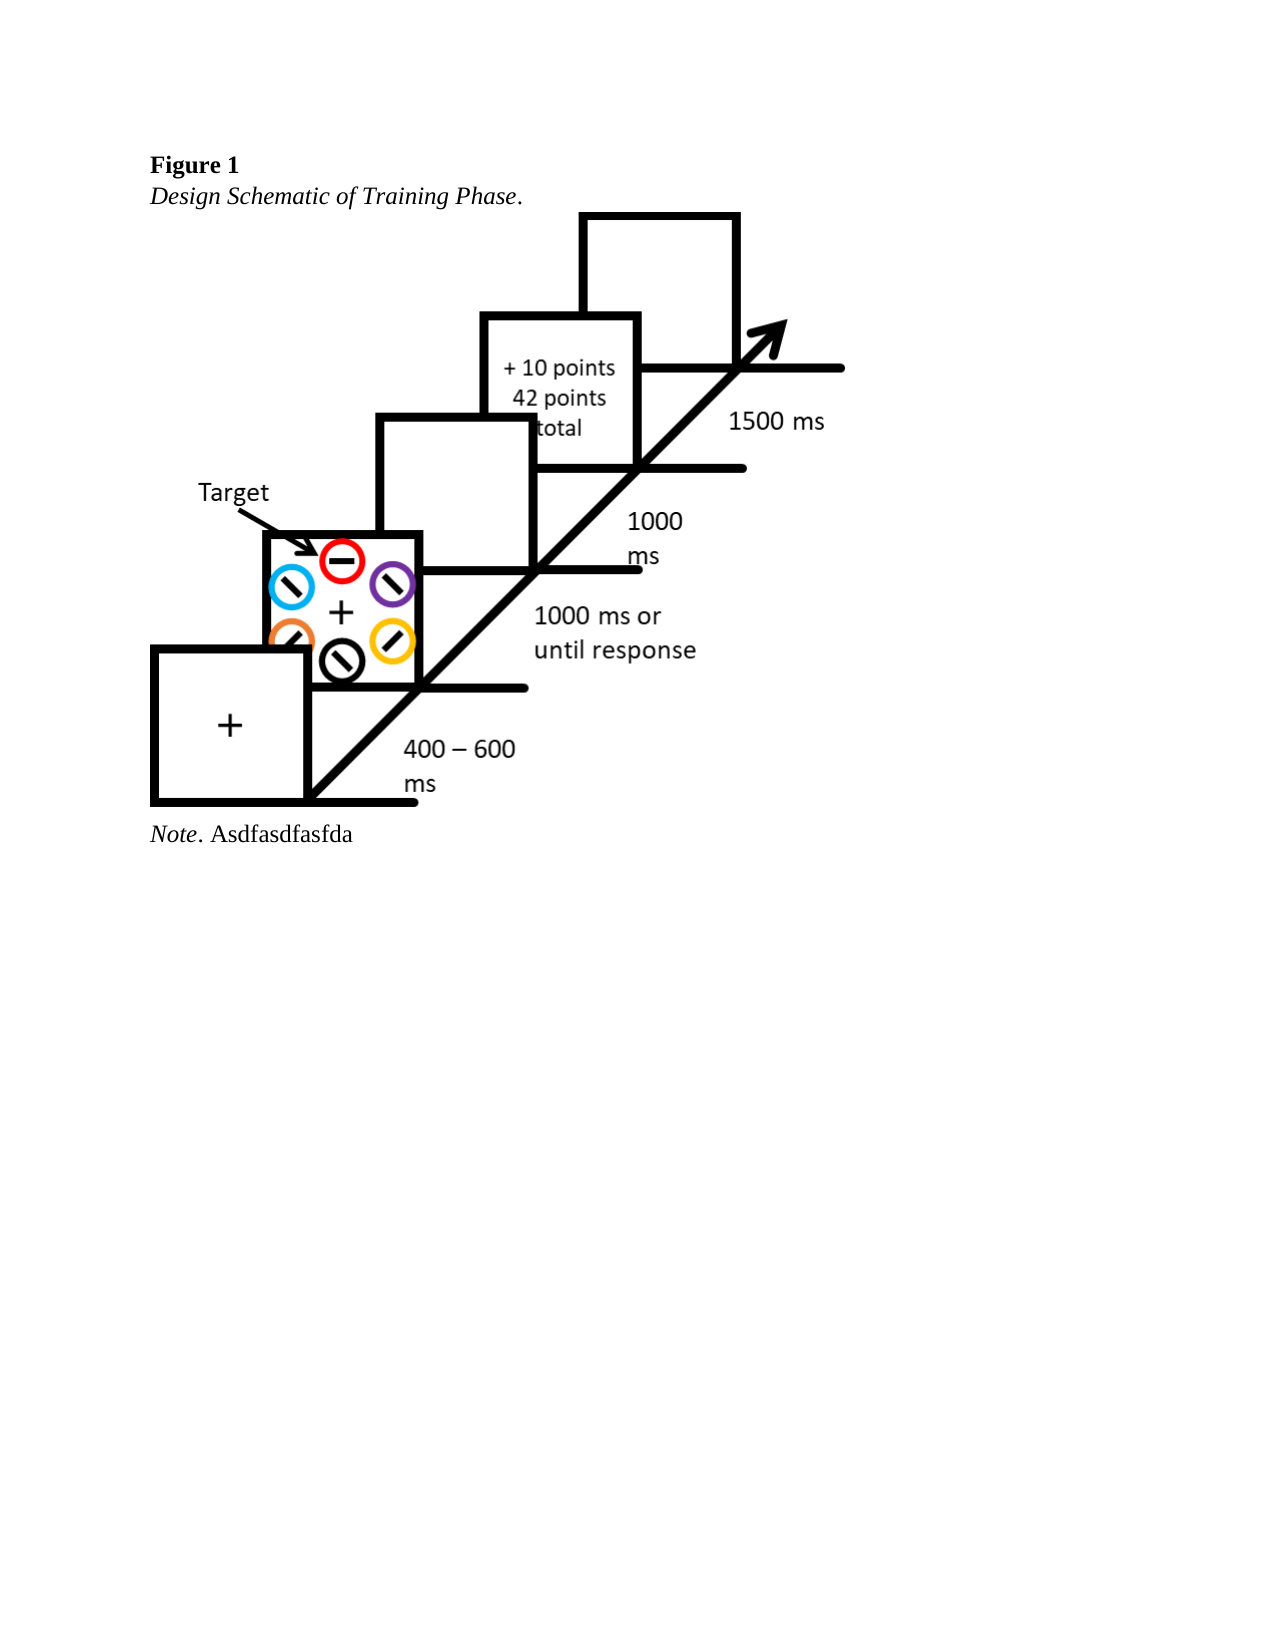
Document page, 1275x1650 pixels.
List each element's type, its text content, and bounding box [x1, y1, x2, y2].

text Figure 1 [150, 150, 1125, 179]
text Note. Asdfasdfasfda [150, 819, 1125, 848]
text Design Schematic of Training Phase. [150, 181, 1125, 210]
picture [150, 212, 848, 818]
